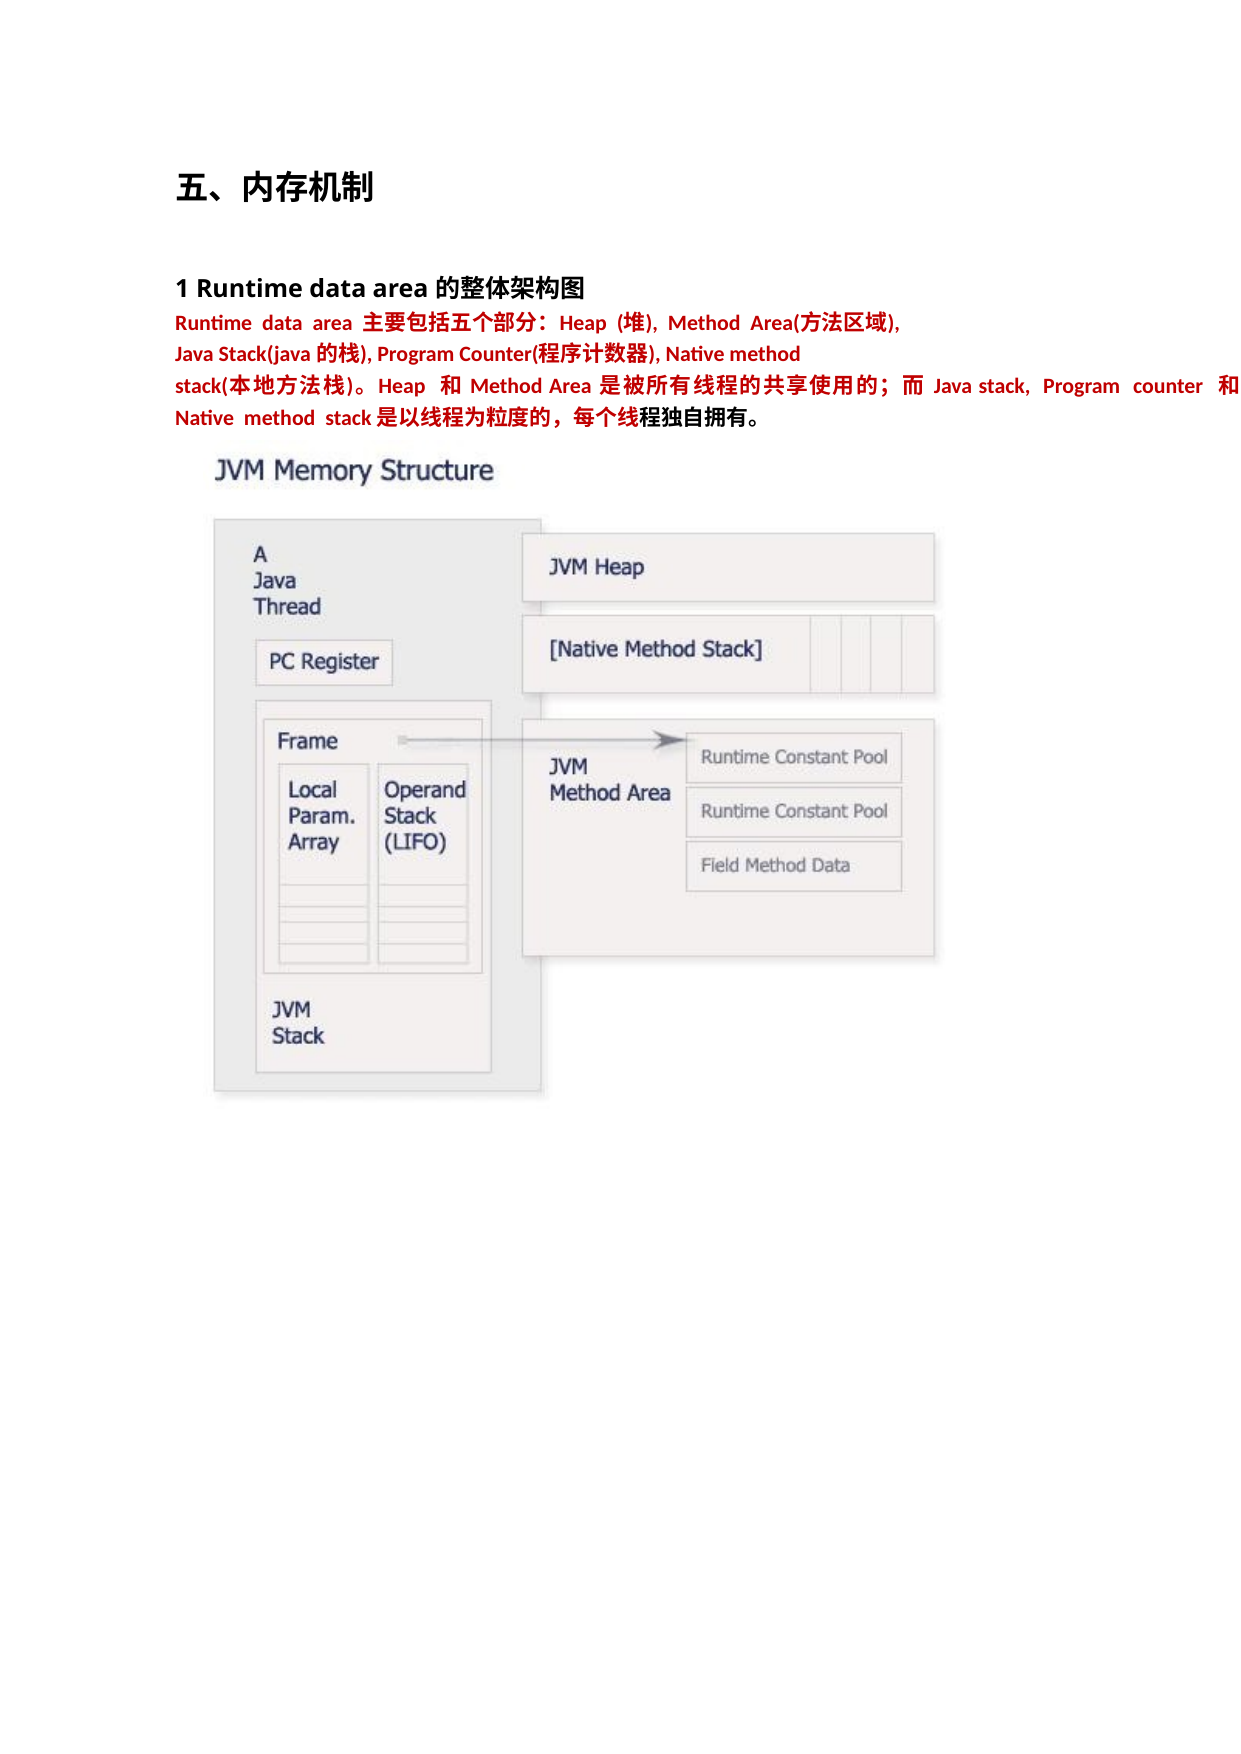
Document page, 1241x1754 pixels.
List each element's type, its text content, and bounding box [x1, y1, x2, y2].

text Runtime data area 主要包括五个部分：Heap (堆), Method Area(方法区域), [175, 304, 1240, 336]
picture [203, 440, 946, 1109]
subtitle 五、内存机制 [175, 160, 1240, 209]
text stack(本地方法栈)。Heap 和 Method Area 是被所有线程的共享使用的；而 Java stack, Program counter 和 Native method stack 是以线程为粒度的，每个线程独自拥有。 [175, 368, 1240, 431]
text Java Stack(java 的栈), Program Counter(程序计数器), Native method [175, 336, 1240, 368]
text 1 Runtime data area 的整体架构图 [175, 270, 1240, 304]
